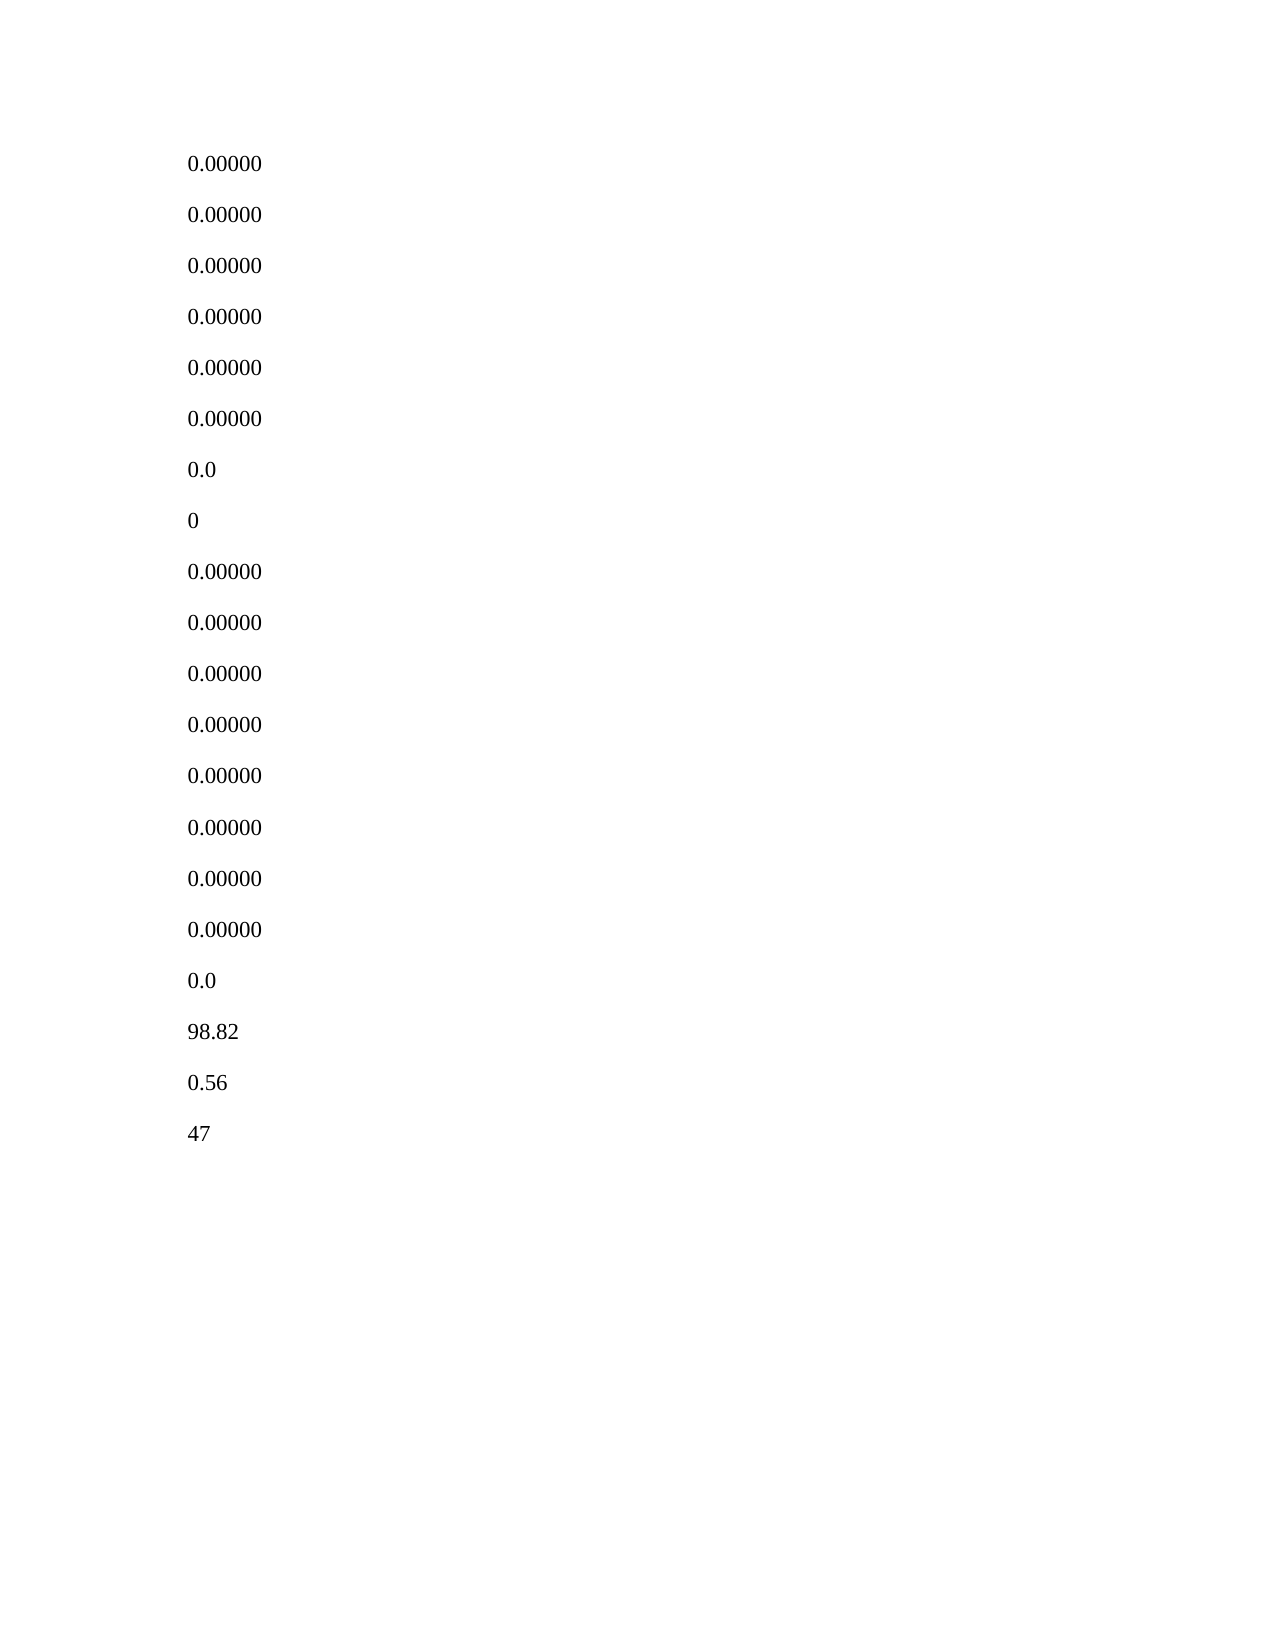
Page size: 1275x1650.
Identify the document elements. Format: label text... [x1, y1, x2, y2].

table_cell 0.00000 [176, 405, 1076, 456]
table_cell 0.0 [176, 967, 1076, 1018]
table_cell 0.00000 [176, 609, 1076, 660]
table_cell 0.00000 [176, 814, 1076, 864]
table_cell 0.0 [176, 456, 1076, 507]
table_cell 0.00000 [176, 660, 1076, 711]
table_cell 0 [176, 507, 1076, 558]
table_cell 0.00000 [176, 763, 1076, 813]
table_cell 0.00000 [176, 354, 1076, 405]
table_cell 0.00000 [176, 865, 1076, 916]
table_cell 0.00000 [176, 558, 1076, 609]
table_cell 0.00000 [176, 303, 1076, 354]
table_cell 0.56 [176, 1069, 1076, 1120]
table_cell 0.00000 [176, 150, 1076, 201]
table_cell 47 [176, 1120, 1076, 1171]
table_cell 0.00000 [176, 711, 1076, 762]
table_cell 0.00000 [176, 201, 1076, 252]
table_cell 0.00000 [176, 916, 1076, 967]
table_cell 0.00000 [176, 252, 1076, 303]
table_cell 98.82 [176, 1018, 1076, 1069]
